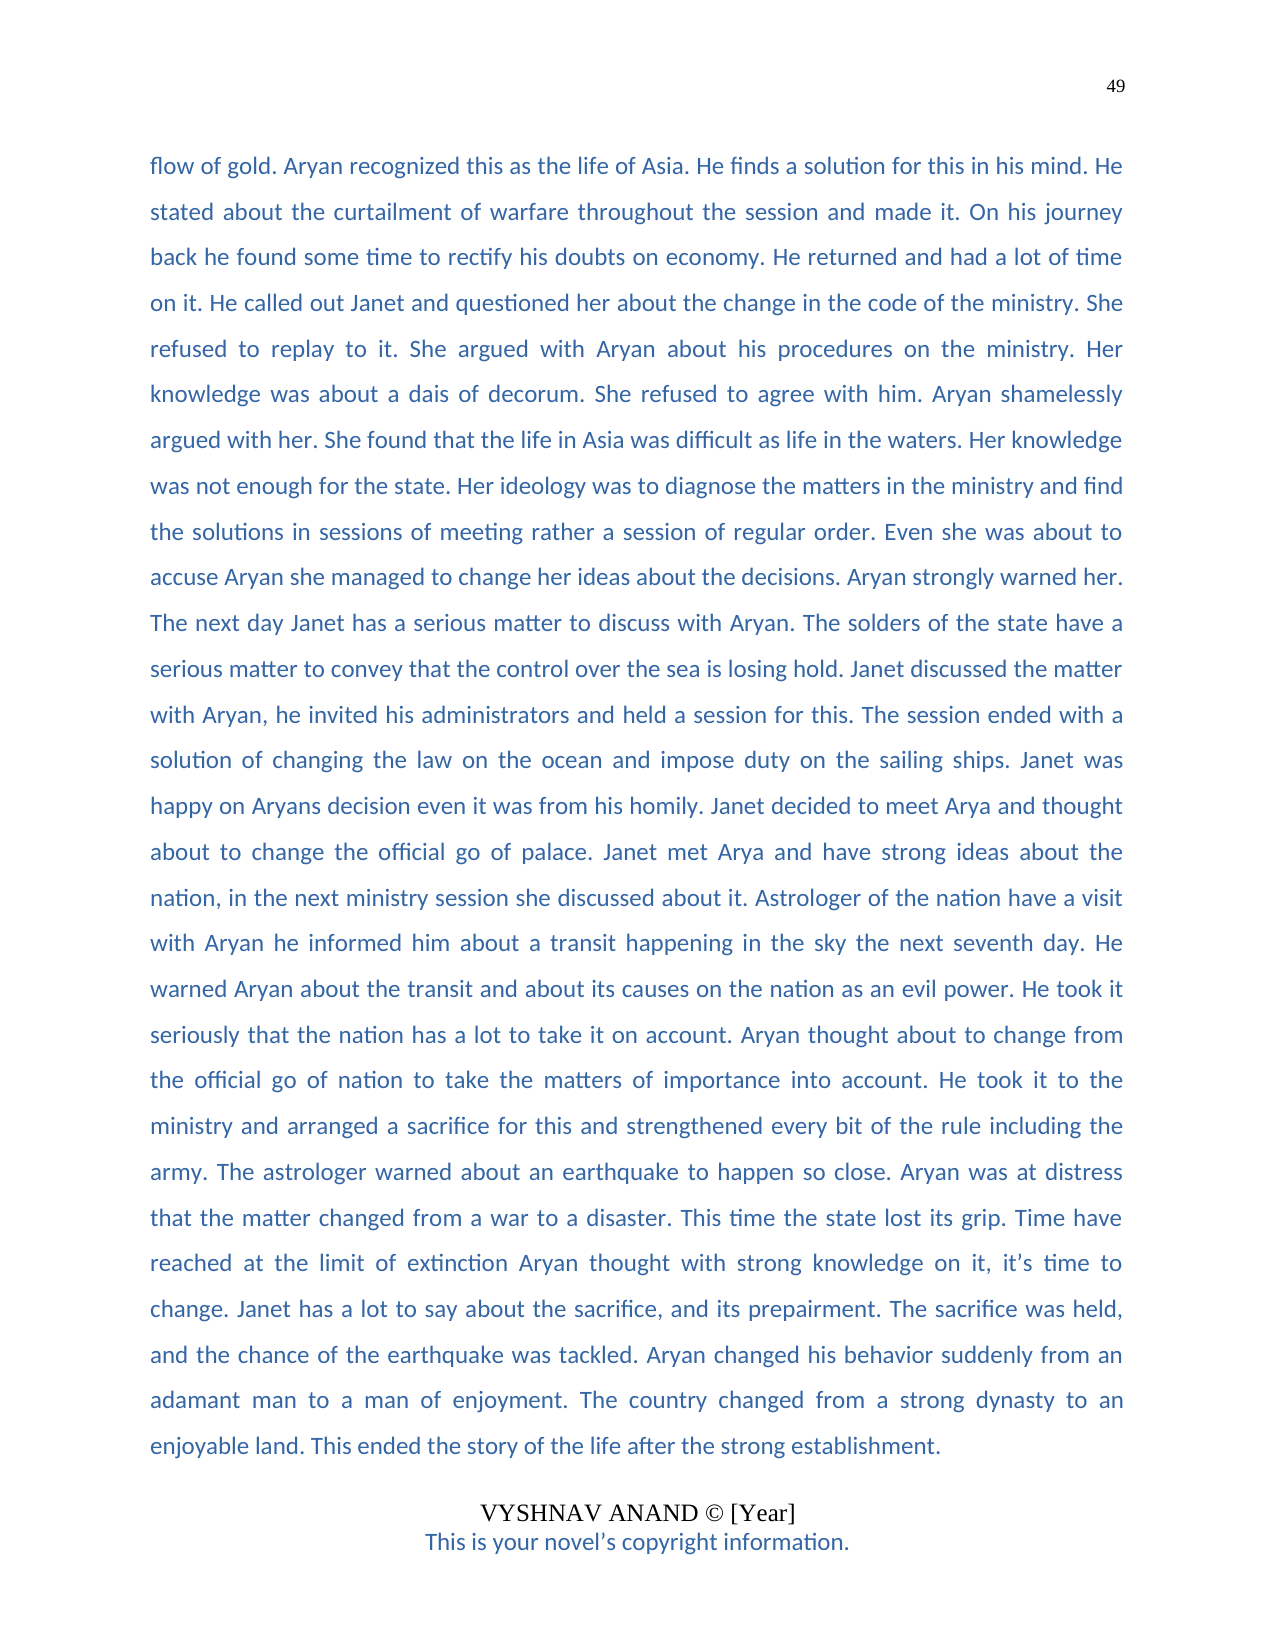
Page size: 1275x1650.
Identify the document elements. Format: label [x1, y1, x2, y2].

text [150, 150, 1125, 1461]
